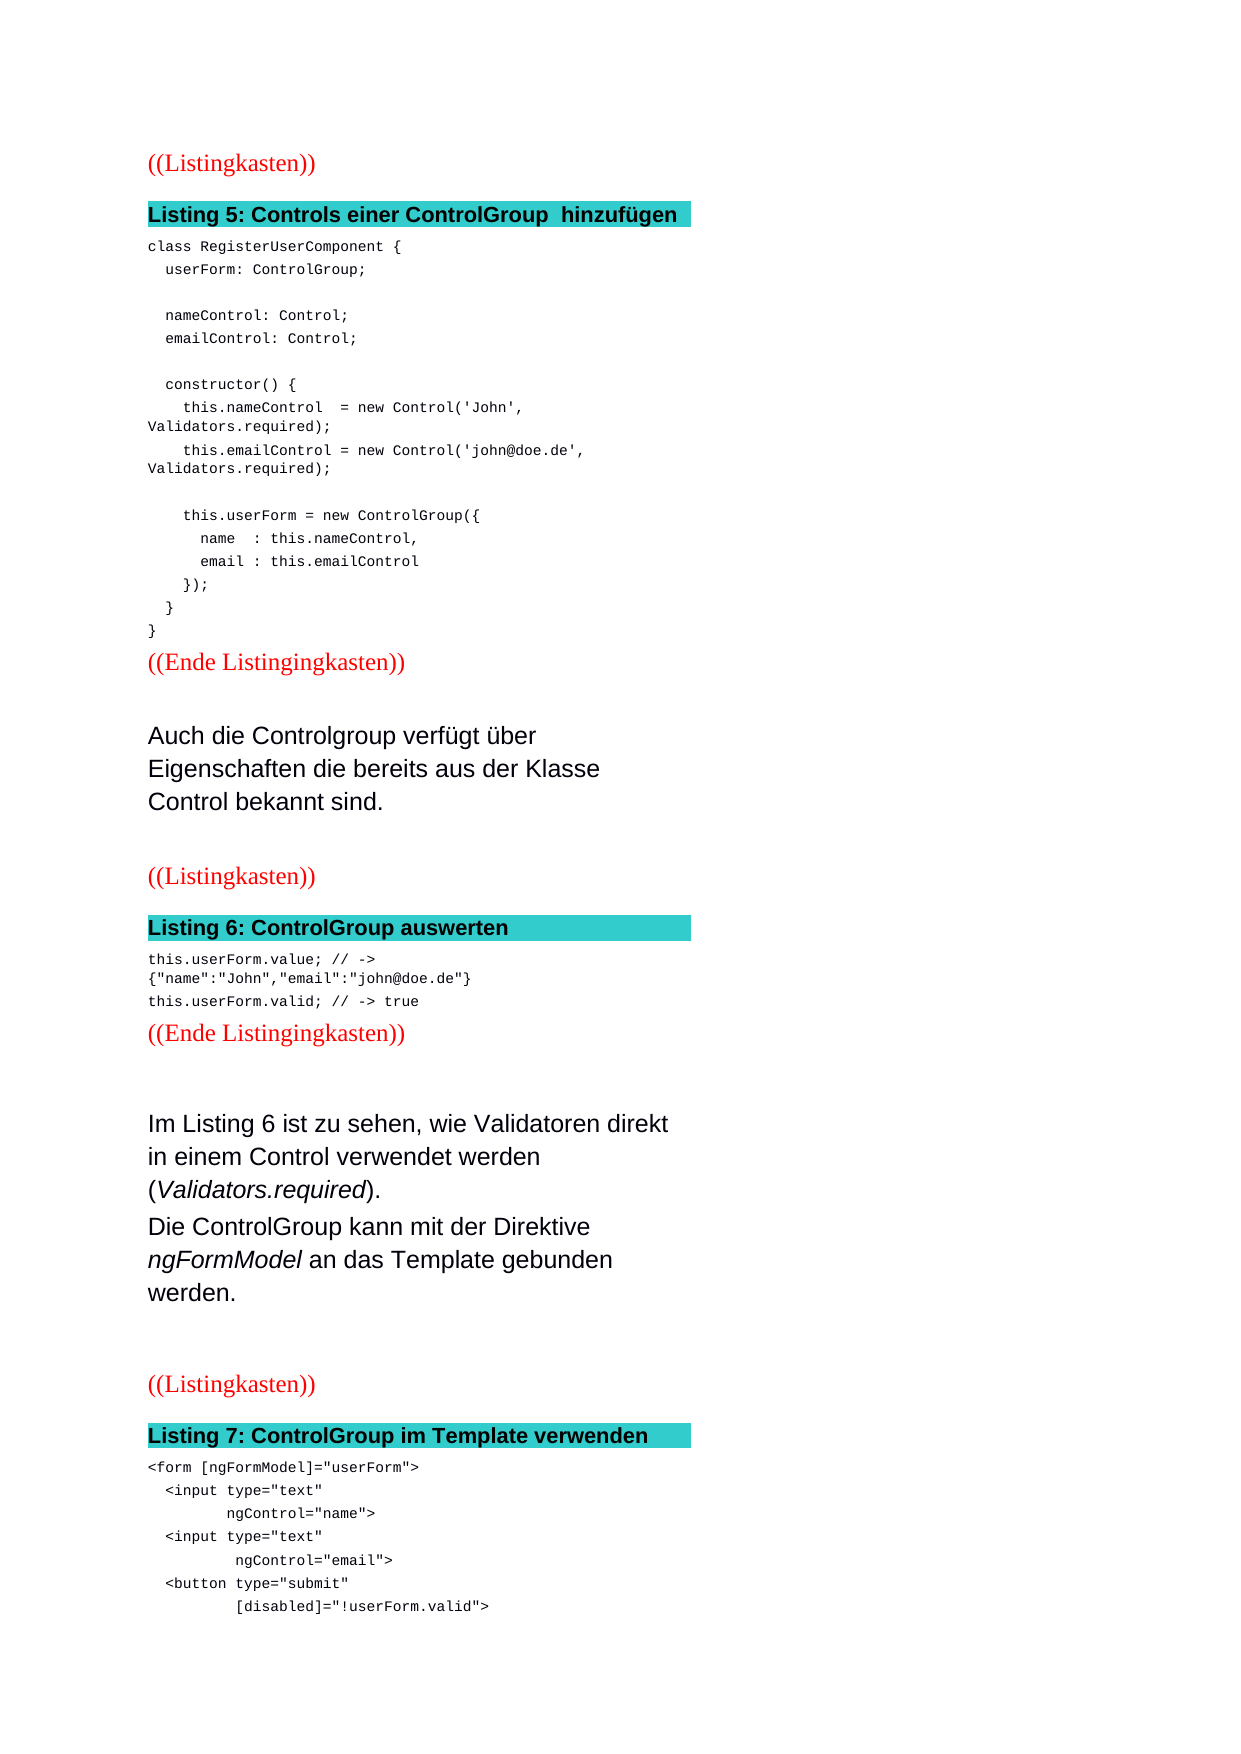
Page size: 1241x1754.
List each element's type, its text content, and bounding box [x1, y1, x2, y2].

list <input type="text" [148, 1530, 679, 1546]
text ((Ende Listingingkasten)) [148, 1018, 691, 1047]
list nameControl: Control; [148, 308, 679, 325]
text Die ControlGroup kann mit der Direktive ngFormModel an das Template gebunden werden. [148, 1212, 679, 1307]
text Im Listing 6 ist zu sehen, wie Validatoren direkt in einem Control verwendet werden (Validators.required). [148, 1109, 679, 1204]
text Listing 7: ControlGroup im Template verwenden [148, 1423, 691, 1448]
text ((Listingkasten)) [148, 861, 691, 890]
text ((Listingkasten)) [148, 148, 691, 176]
list } [148, 600, 679, 617]
text Auch die Controlgroup verfügt über Eigenschaften die bereits aus der Klasse Control bekannt sind. [148, 721, 679, 816]
text ((Ende Listingingkasten)) [148, 647, 691, 675]
list }); [148, 577, 679, 594]
list name : this.nameControl, [148, 531, 679, 548]
list userForm: ControlGroup; [148, 262, 679, 278]
list <form [ngFormModel]="userForm"> [148, 1460, 679, 1477]
list this.userForm = new ControlGroup({ [148, 508, 679, 524]
list ngControl="email"> [148, 1553, 679, 1569]
list [disabled]="!userForm.valid"> [148, 1599, 679, 1616]
list emailControl: Control; [148, 331, 679, 348]
text Listing 6: ControlGroup auswerten [148, 915, 691, 941]
list this.userForm.valid; // -> true [148, 995, 679, 1011]
list constructor() { [148, 377, 679, 394]
list email : this.emailControl [148, 554, 679, 571]
text Listing 5: Controls einer ControlGroup hinzufügen [148, 201, 691, 227]
list this.nameControl = new Control('John', Validators.required); [148, 401, 679, 436]
list this.emailControl = new Control('john@doe.de', Validators.required); [148, 443, 679, 478]
text ((Listingkasten)) [148, 1369, 691, 1398]
list <button type="submit" [148, 1576, 679, 1592]
list ngControl="name"> [148, 1507, 679, 1523]
list <input type="text" [148, 1483, 679, 1500]
list } [148, 623, 679, 640]
list class RegisterUserComponent { [148, 239, 679, 255]
list this.userForm.value; // -> {"name":"John","email":"john@doe.de"} [148, 953, 679, 988]
